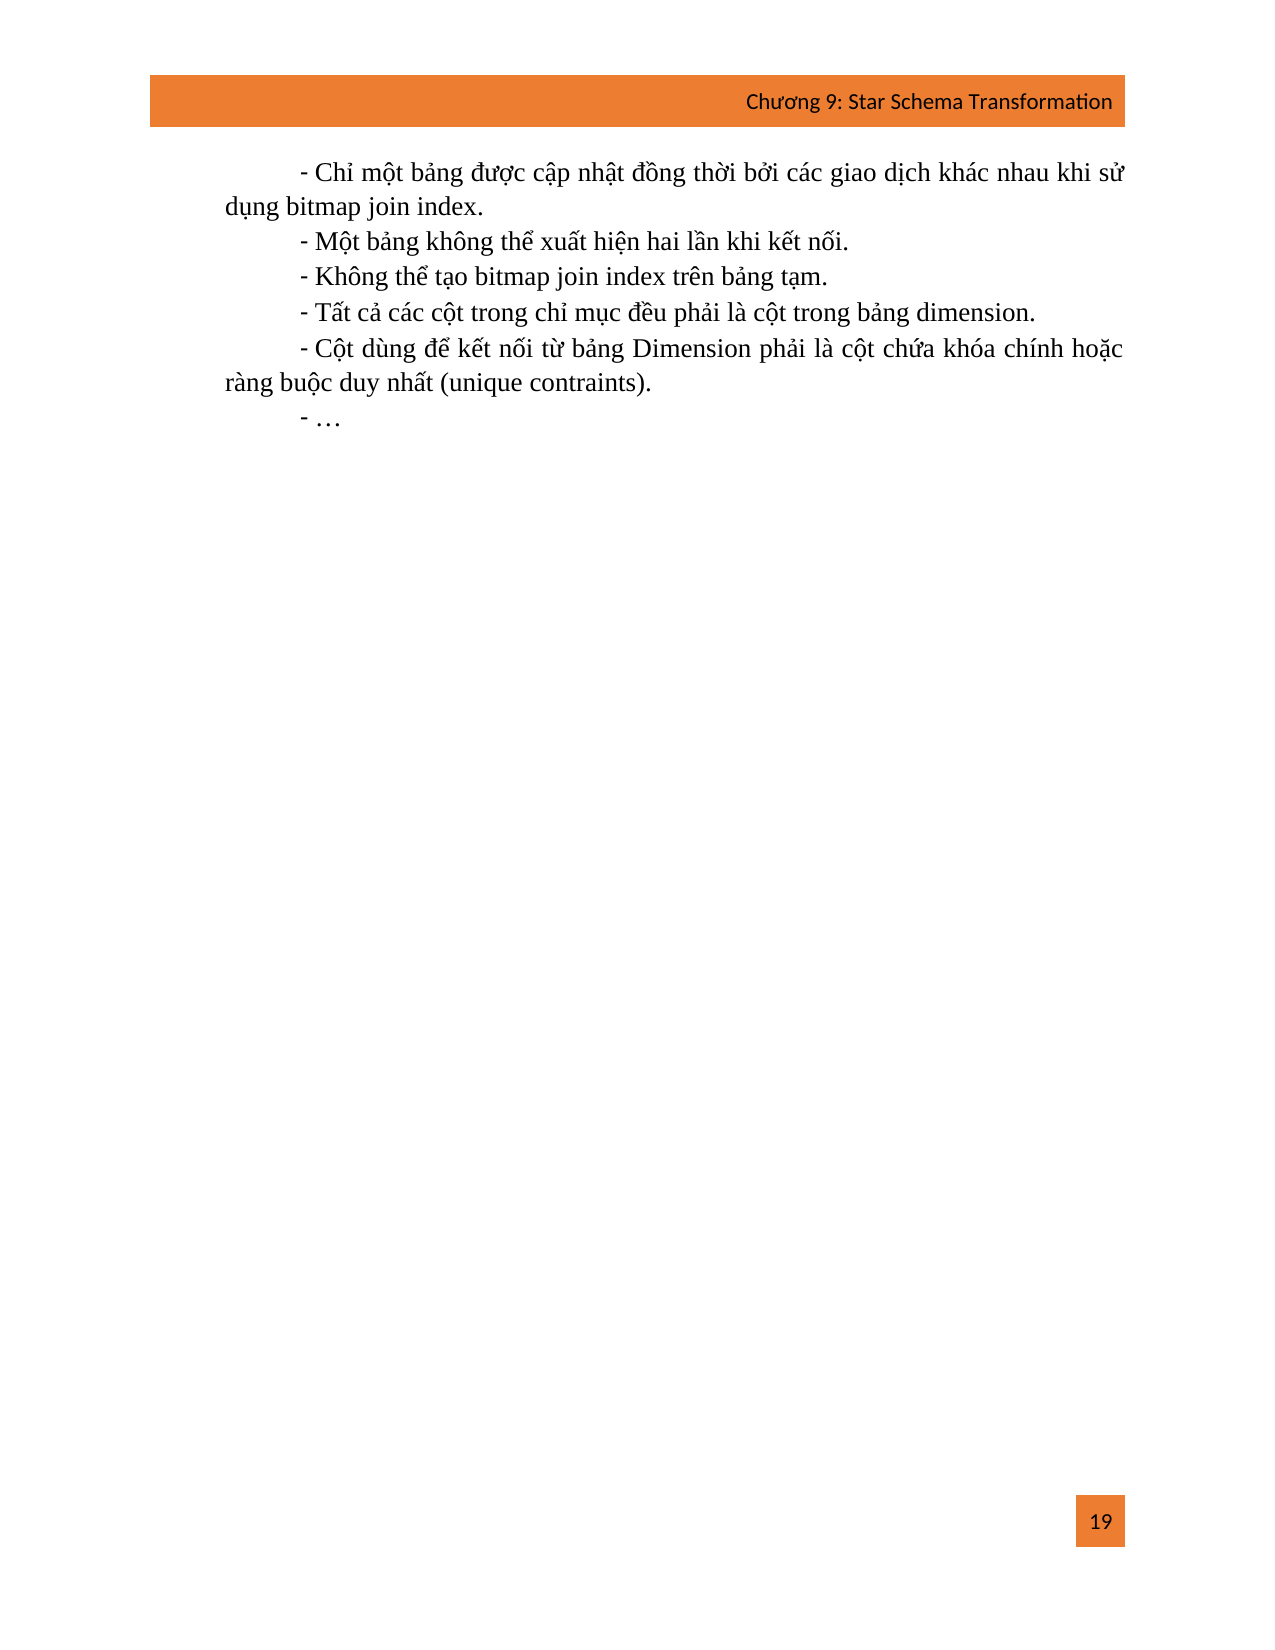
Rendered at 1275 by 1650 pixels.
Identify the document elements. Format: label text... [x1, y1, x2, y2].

list Cột dùng để kết nối từ bảng Dimension phải là cột chứa khóa chính hoặc ràng buộc duy nhất (unique contraints). [225, 331, 1125, 397]
list … [225, 400, 1125, 433]
list Chỉ một bảng được cập nhật đồng thời bởi các giao dịch khác nhau khi sử dụng bitmap join index. [225, 155, 1125, 222]
list Tất cả các cột trong chỉ mục đều phải là cột trong bảng dimension. [225, 295, 1125, 328]
list Một bảng không thể xuất hiện hai lần khi kết nối. [225, 224, 1125, 257]
list Không thể tạo bitmap join index trên bảng tạm. [225, 259, 1125, 293]
